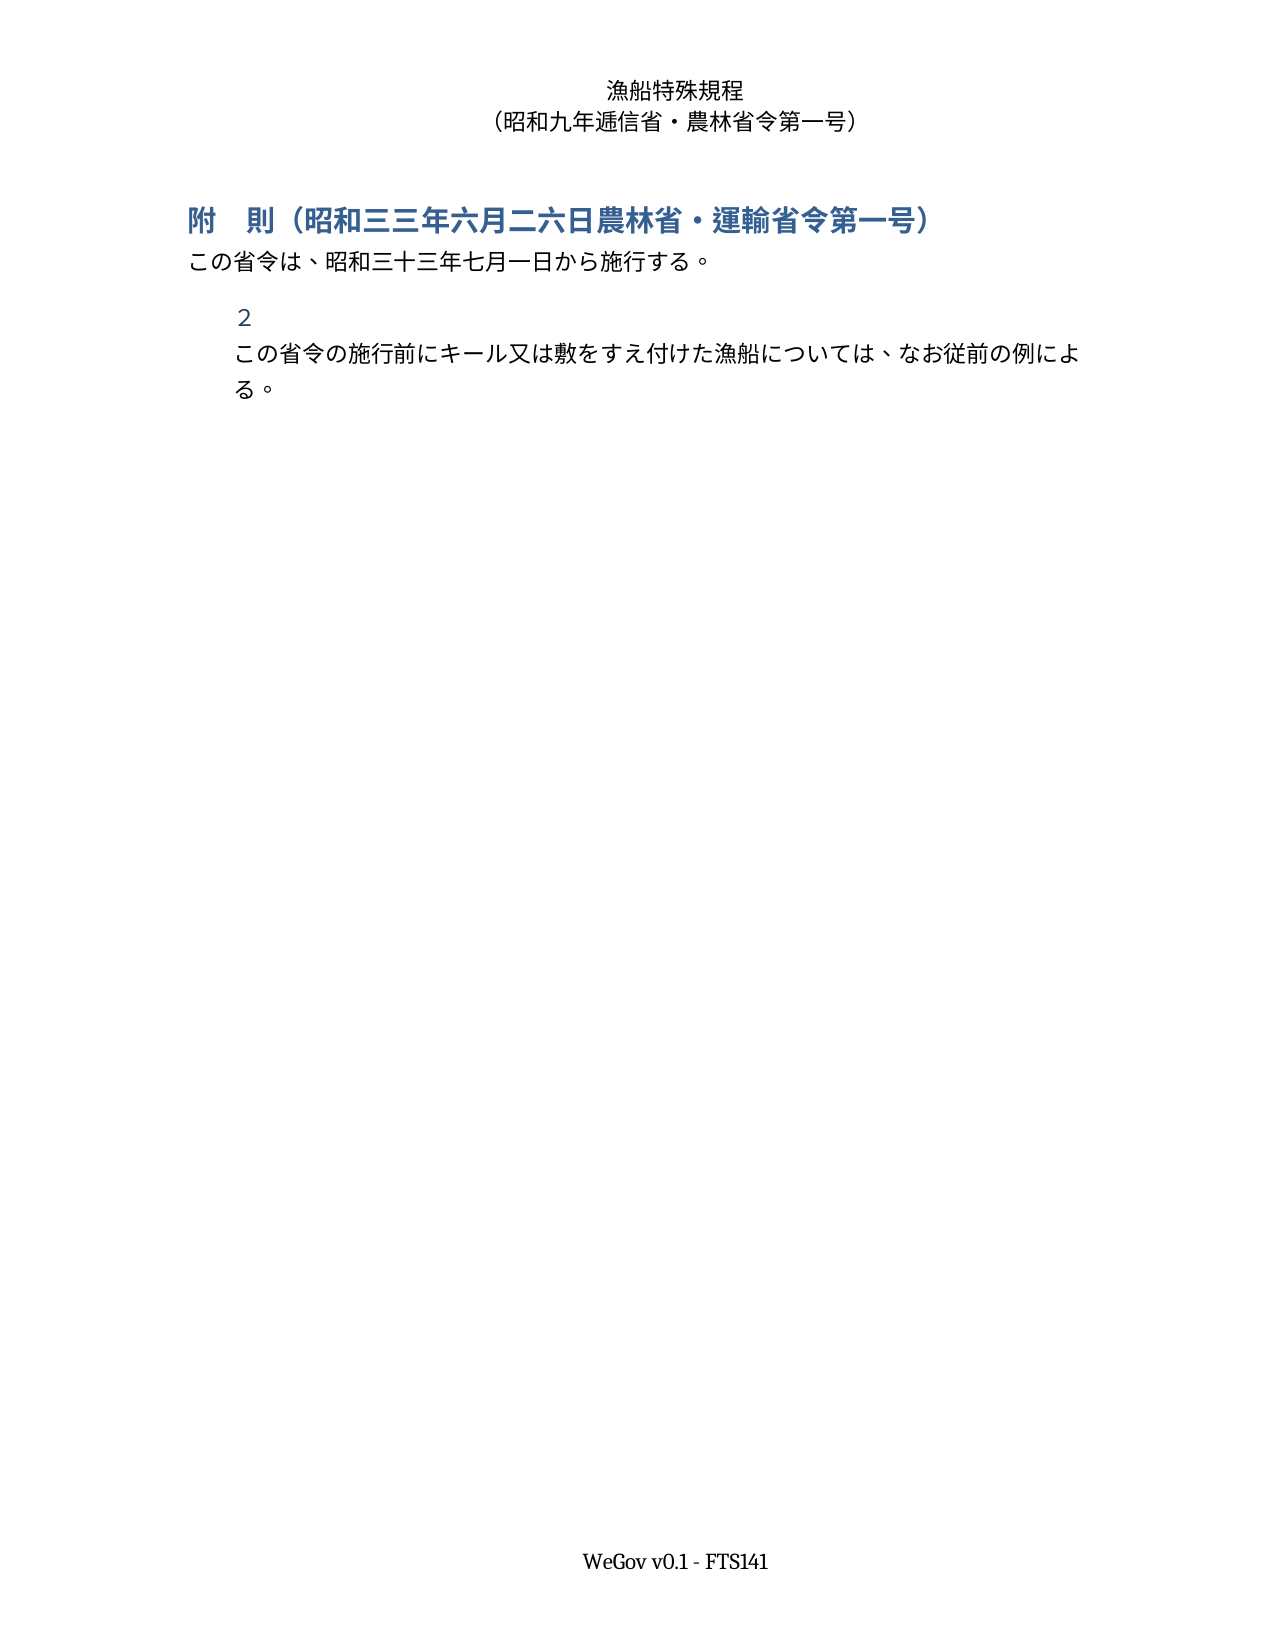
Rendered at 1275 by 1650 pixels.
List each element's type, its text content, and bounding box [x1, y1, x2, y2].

text この省令は、昭和三十三年七月一日から施行する。 [187, 246, 1087, 277]
subtitle ２ [233, 302, 1087, 334]
text この省令の施行前にキール又は敷をすえ付けた漁船については、なお従前の例による。 [233, 338, 1087, 406]
subtitle 附 則（昭和三三年六月二六日農林省・運輸省令第一号） [187, 200, 1087, 240]
